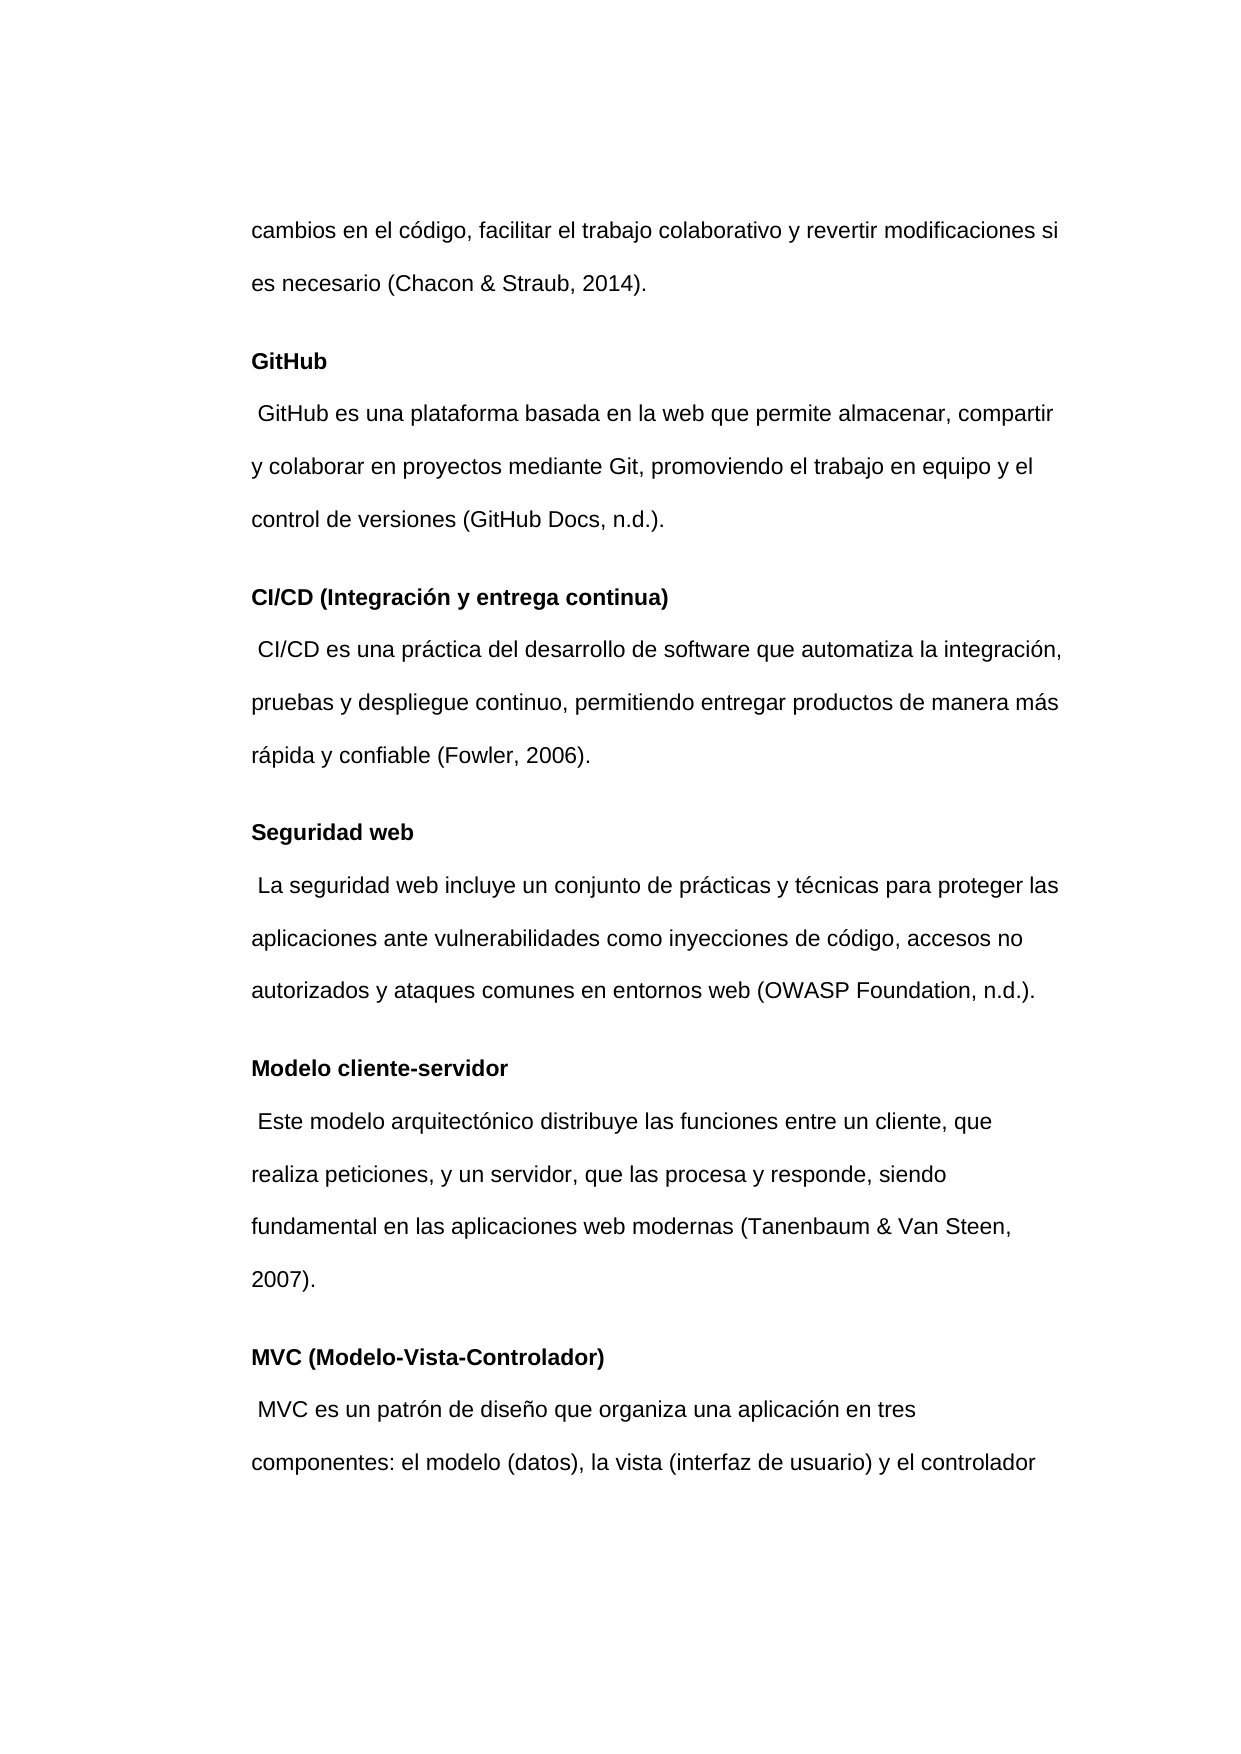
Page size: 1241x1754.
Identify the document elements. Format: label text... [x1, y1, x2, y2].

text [251, 1344, 1063, 1475]
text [251, 217, 1063, 296]
text CI/CD (Integración y entrega continua) CI/CD es una práctica del desarrollo de software que automatiza la integración, pruebas y despliegue continuo, permitiendo entregar productos de manera más rápida y confiable (Fowler, 2006). [251, 583, 1063, 768]
text Seguridad web La seguridad web incluye un conjunto de prácticas y técnicas para proteger las aplicaciones ante vulnerabilidades como inyecciones de código, accesos no autorizados y ataques comunes en entornos web (OWASP Foundation, n.d.). [251, 819, 1063, 1004]
text GitHub GitHub es una plataforma basada en la web que permite almacenar, compartir y colaborar en proyectos mediante Git, promoviendo el trabajo en equipo y el control de versiones (GitHub Docs, n.d.). [251, 348, 1063, 532]
text Modelo cliente-servidor Este modelo arquitectónico distribuye las funciones entre un cliente, que realiza peticiones, y un servidor, que las procesa y responde, siendo fundamental en las aplicaciones web modernas (Tanenbaum & Van Steen, 2007). [251, 1055, 1063, 1292]
